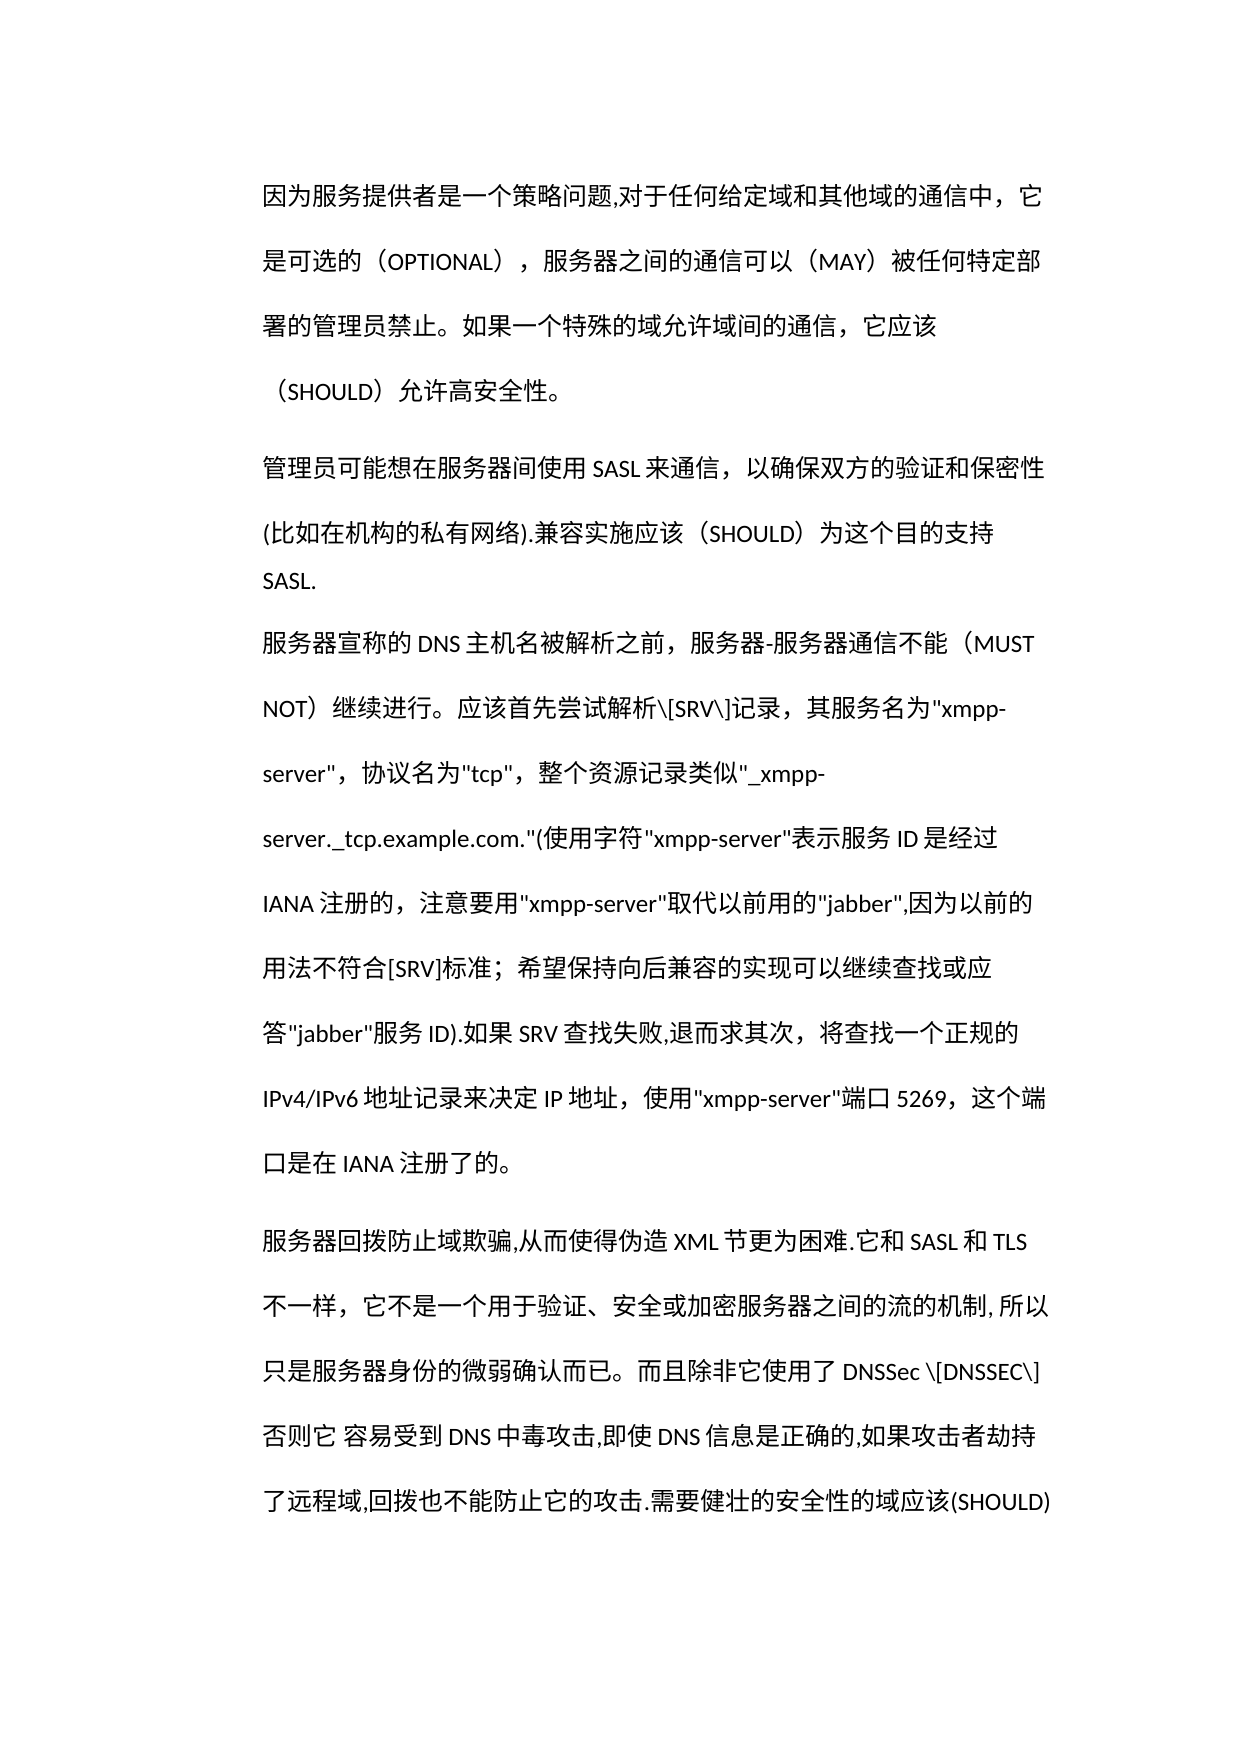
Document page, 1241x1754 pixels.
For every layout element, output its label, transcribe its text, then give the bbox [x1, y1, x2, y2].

text 管理员可能想在服务器间使用SASL来通信，以确保双方的验证和保密性(比如在机构的私有网络).兼容实施应该（SHOULD）为这个目的支持SASL. [262, 434, 1053, 597]
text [262, 1207, 1053, 1532]
text 服务器宣称的DNS主机名被解析之前，服务器-服务器通信不能（MUST NOT）继续进行。应该首先尝试解析\[SRV\]记录，其服务名为"xmpp-server"，协议名为"tcp"，整个资源记录类似"_xmpp-server._tcp.example.com."(使用字符"xmpp-server"表示服务ID是经过IANA注册的，注意要用"xmpp-server"取代以前用的"jabber",因为以前的用法不符合[SRV]标准；希望保持向后兼容的实现可以继续查找或应答"jabber"服务ID).如果SRV查找失败,退而求其次，将查找一个正规的IPv4/IPv6地址记录来决定IP地址，使用"xmpp-server"端口5269，这个端口是在IANA注册了的。 [262, 609, 1053, 1194]
text 因为服务提供者是一个策略问题,对于任何给定域和其他域的通信中，它是可选的（OPTIONAL），服务器之间的通信可以（MAY）被任何特定部署的管理员禁止。如果一个特殊的域允许域间的通信，它应该（SHOULD）允许高安全性。 [262, 162, 1053, 422]
